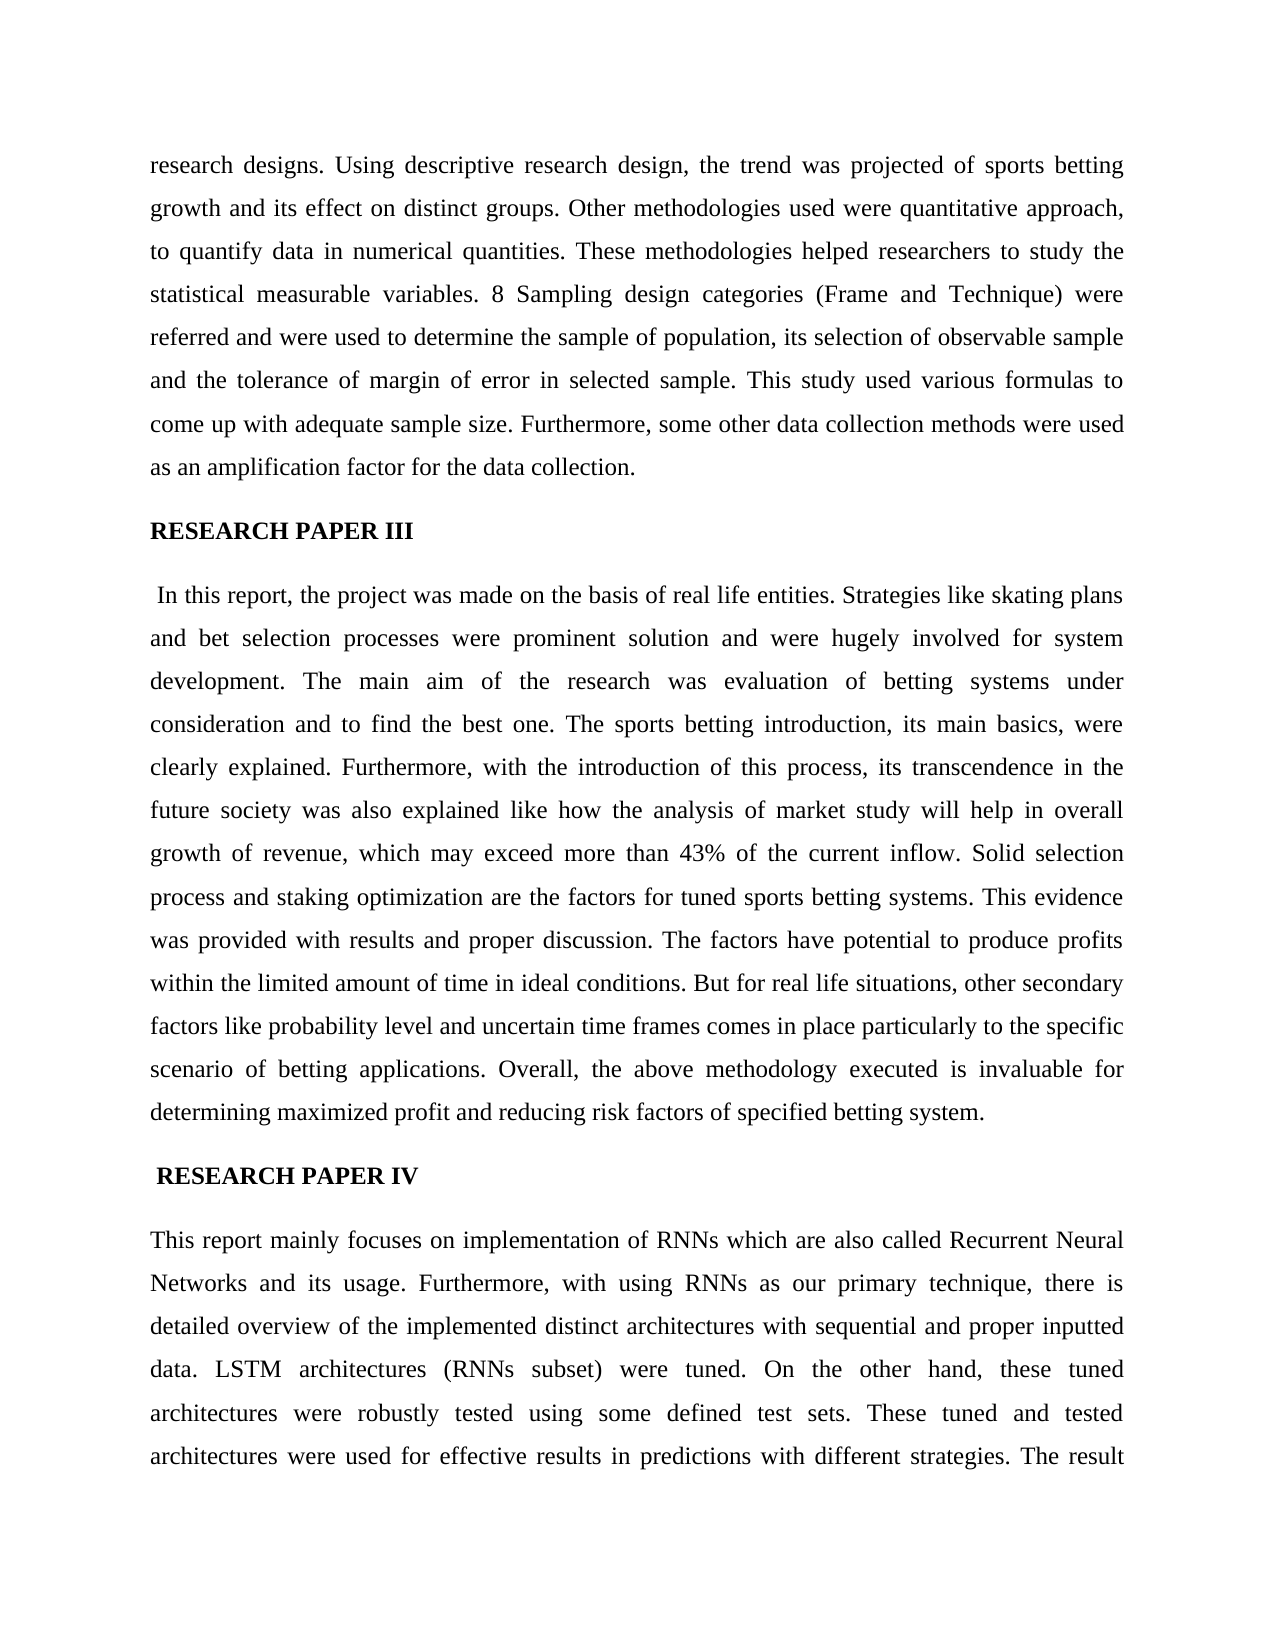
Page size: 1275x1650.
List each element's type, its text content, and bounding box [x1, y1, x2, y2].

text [150, 150, 1125, 481]
text RESEARCH PAPER IV [150, 1161, 1125, 1190]
text RESEARCH PAPER III [150, 516, 1125, 544]
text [150, 1225, 1125, 1469]
text In this report, the project was made on the basis of real life entities. Strategies like skating plans and bet selection processes were prominent solution and were hugely involved for system development. The main aim of the research was evaluation of betting systems under consideration and to find the best one. The sports betting introduction, its main basics, were clearly explained. Furthermore, with the introduction of this process, its transcendence in the future society was also explained like how the analysis of market study will help in overall growth of revenue, which may exceed more than 43% of the current inflow. Solid selection process and staking optimization are the factors for tuned sports betting systems. This evidence was provided with results and proper discussion. The factors have potential to produce profits within the limited amount of time in ideal conditions. But for real life situations, other secondary factors like probability level and uncertain time frames comes in place particularly to the specific scenario of betting applications. Overall, the above methodology executed is invaluable for determining maximized profit and reducing risk factors of specified betting system. [150, 580, 1125, 1126]
